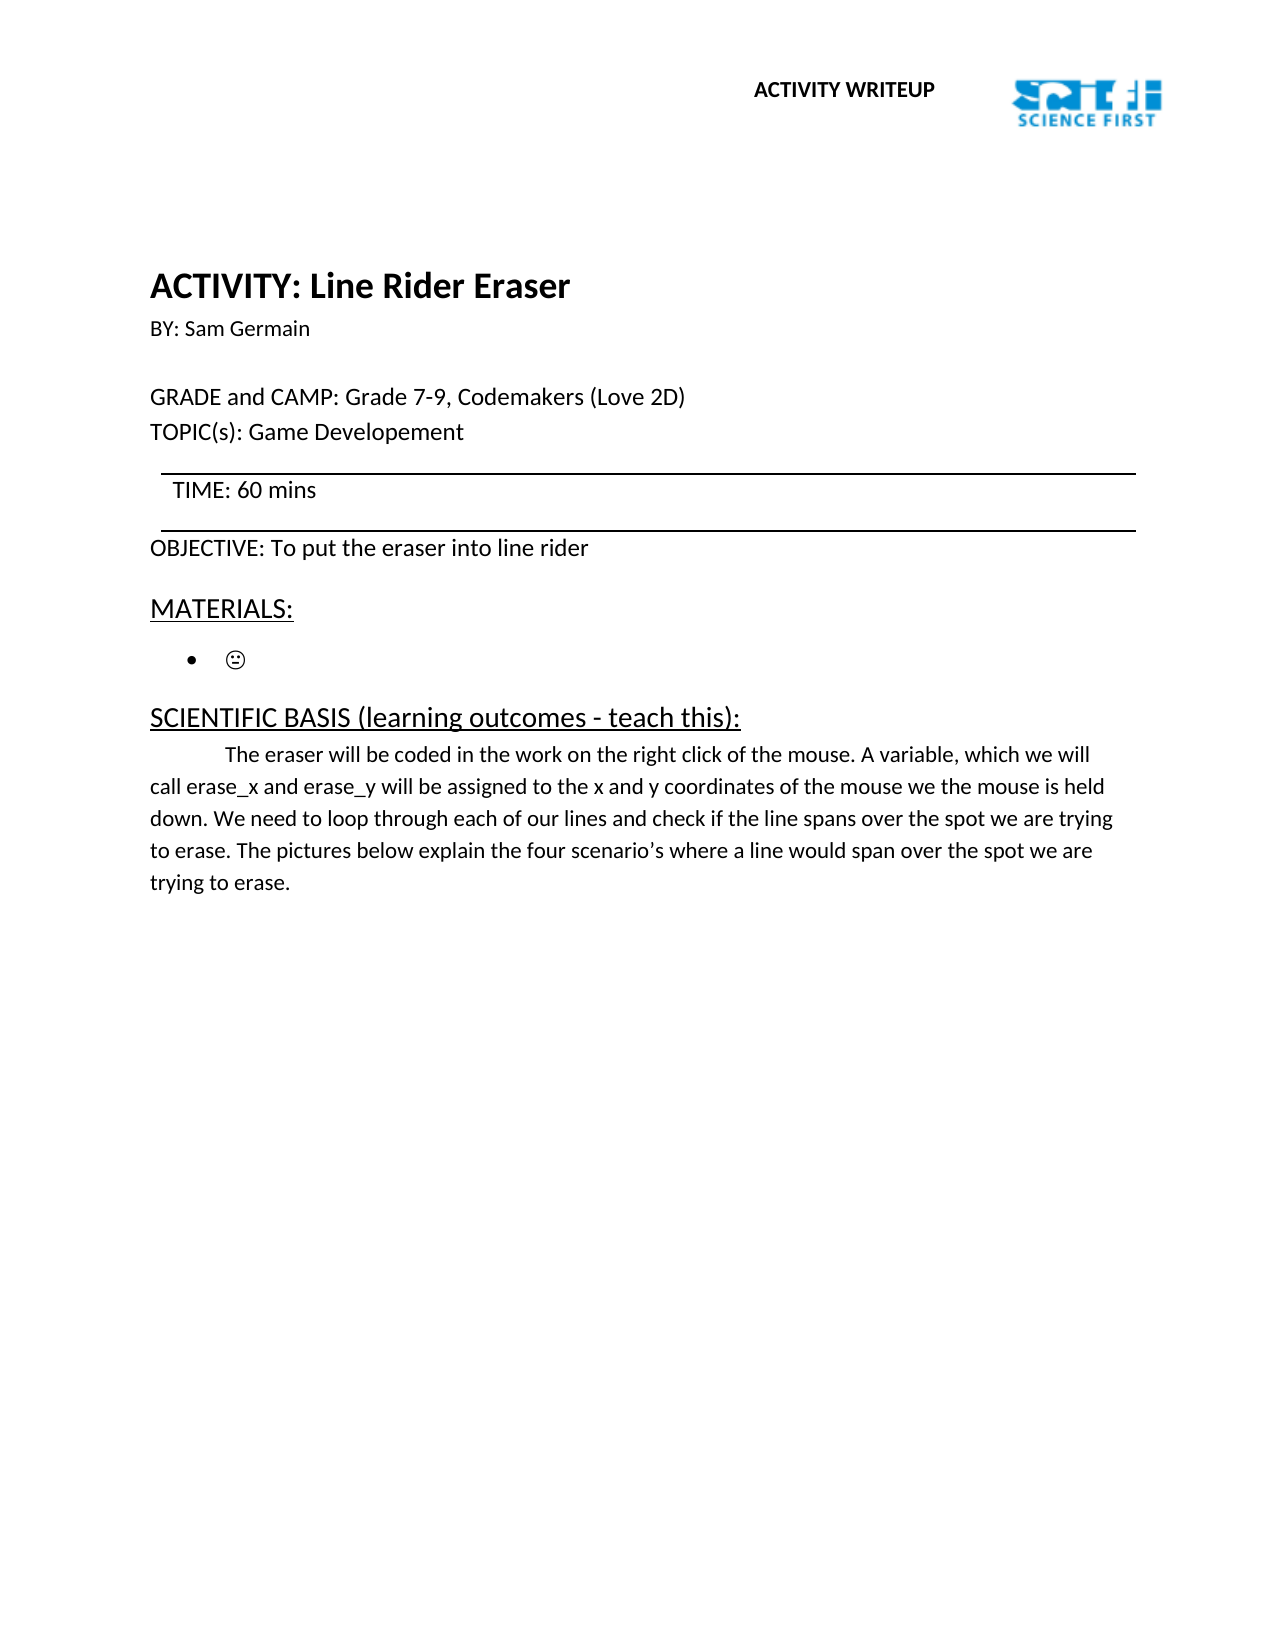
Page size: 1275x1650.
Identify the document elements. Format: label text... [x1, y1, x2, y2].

text TOPIC(s): Game Developement [150, 417, 1125, 447]
text OBJECTIVE: To put the eraser into line rider [150, 532, 1125, 562]
text GRADE and CAMP: Grade 7-9, Codemakers (Love 2D) [150, 382, 1125, 412]
picture [1009, 65, 1163, 141]
table_header TIME: 60 mins [161, 475, 1136, 530]
text MATERIALS: [150, 590, 1125, 626]
text BY: Sam Germain [150, 314, 1125, 342]
text The eraser will be coded in the work on the right click of the mouse. A variable, which we will call erase_x and erase_y will be assigned to the x and y coordinates of the mouse we the mouse is held down. We need to loop through each of our lines and check if the line spans over the spot we are trying to erase. The pictures below explain the four scenario’s where a line would span over the spot we are trying to erase. [150, 740, 1125, 896]
text ACTIVITY: Line Rider Eraser [150, 262, 1125, 307]
text SCIENTIFIC BASIS (learning outcomes - teach this): [150, 699, 1125, 734]
